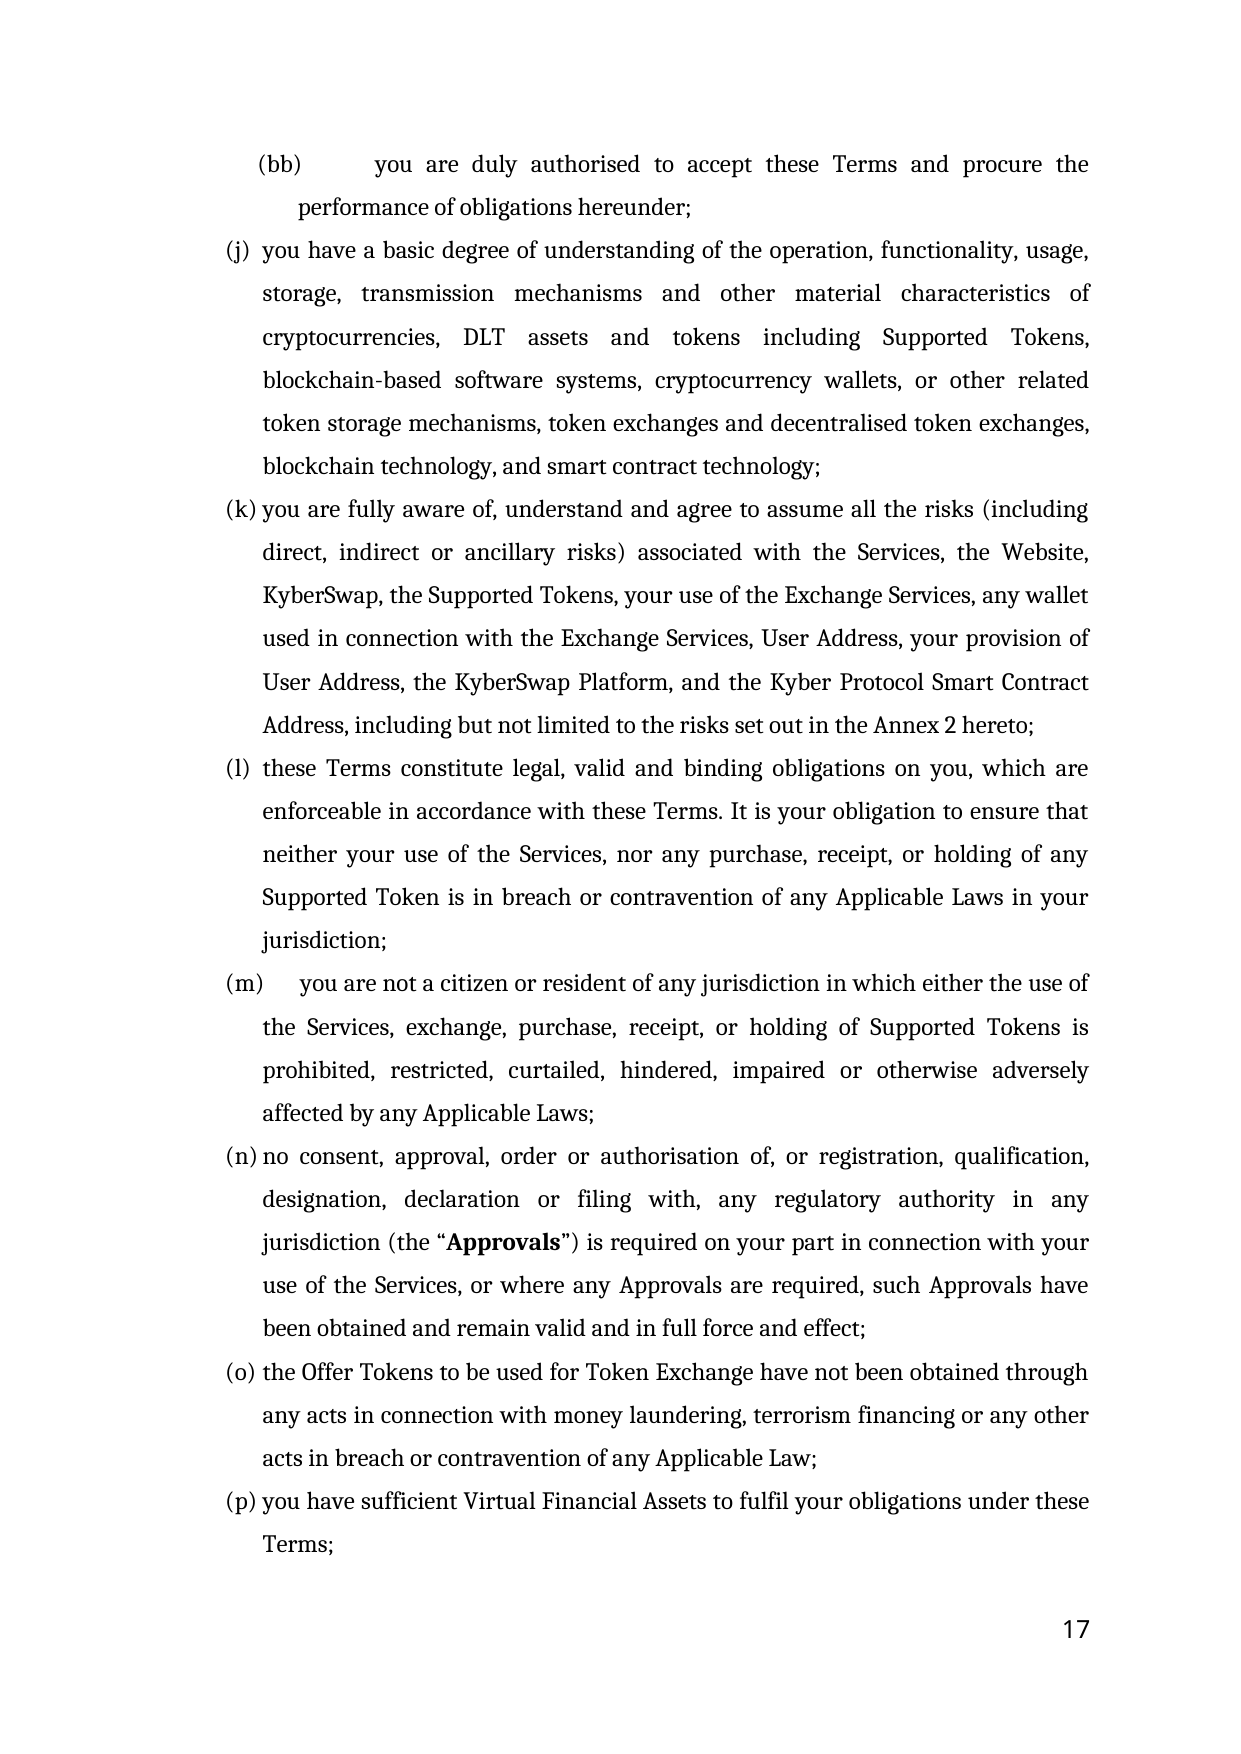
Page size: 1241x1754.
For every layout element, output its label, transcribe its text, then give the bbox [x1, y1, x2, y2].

list you are not a citizen or resident of any jurisdiction in which either the use of the Services, exchange, purchase, receipt, or holding of Supported Tokens is prohibited, restricted, curtailed, hindered, impaired or otherwise adversely affected by any Applicable Laws; [225, 969, 1090, 1127]
list you have sufficient Virtual Financial Assets to fulfil your obligations under these Terms; [225, 1487, 1090, 1559]
list the Offer Tokens to be used for Token Exchange have not been obtained through any acts in connection with money laundering, terrorism financing or any other acts in breach or contravention of any Applicable Law; [225, 1357, 1090, 1472]
list no consent, approval, order or authorisation of, or registration, qualification, designation, declaration or filing with, any regulatory authority in any jurisdiction (the “Approvals”) is required on your part in connection with your use of the Services, or where any Approvals are required, such Approvals have been obtained and remain valid and in full force and effect; [225, 1142, 1090, 1343]
list you are fully aware of, understand and agree to assume all the risks (including direct, indirect or ancillary risks) associated with the Services, the Website, KyberSwap, the Supported Tokens, your use of the Exchange Services, any wallet used in connection with the Exchange Services, User Address, your provision of User Address, the KyberSwap Platform, and the Kyber Protocol Smart Contract Address, including but not limited to the risks set out in the Annex 2 hereto; [225, 495, 1090, 739]
list you are duly authorised to accept these Terms and procure the performance of obligations hereunder; [257, 150, 1090, 222]
list you have a basic degree of understanding of the operation, functionality, usage, storage, transmission mechanisms and other material characteristics of cryptocurrencies, DLT assets and tokens including Supported Tokens, blockchain-based software systems, cryptocurrency wallets, or other related token storage mechanisms, token exchanges and decentralised token exchanges, blockchain technology, and smart contract technology; [225, 236, 1090, 481]
list these Terms constitute legal, valid and binding obligations on you, which are enforceable in accordance with these Terms. It is your obligation to ensure that neither your use of the Services, nor any purchase, receipt, or holding of any Supported Token is in breach or contravention of any Applicable Laws in your jurisdiction; [225, 754, 1090, 955]
